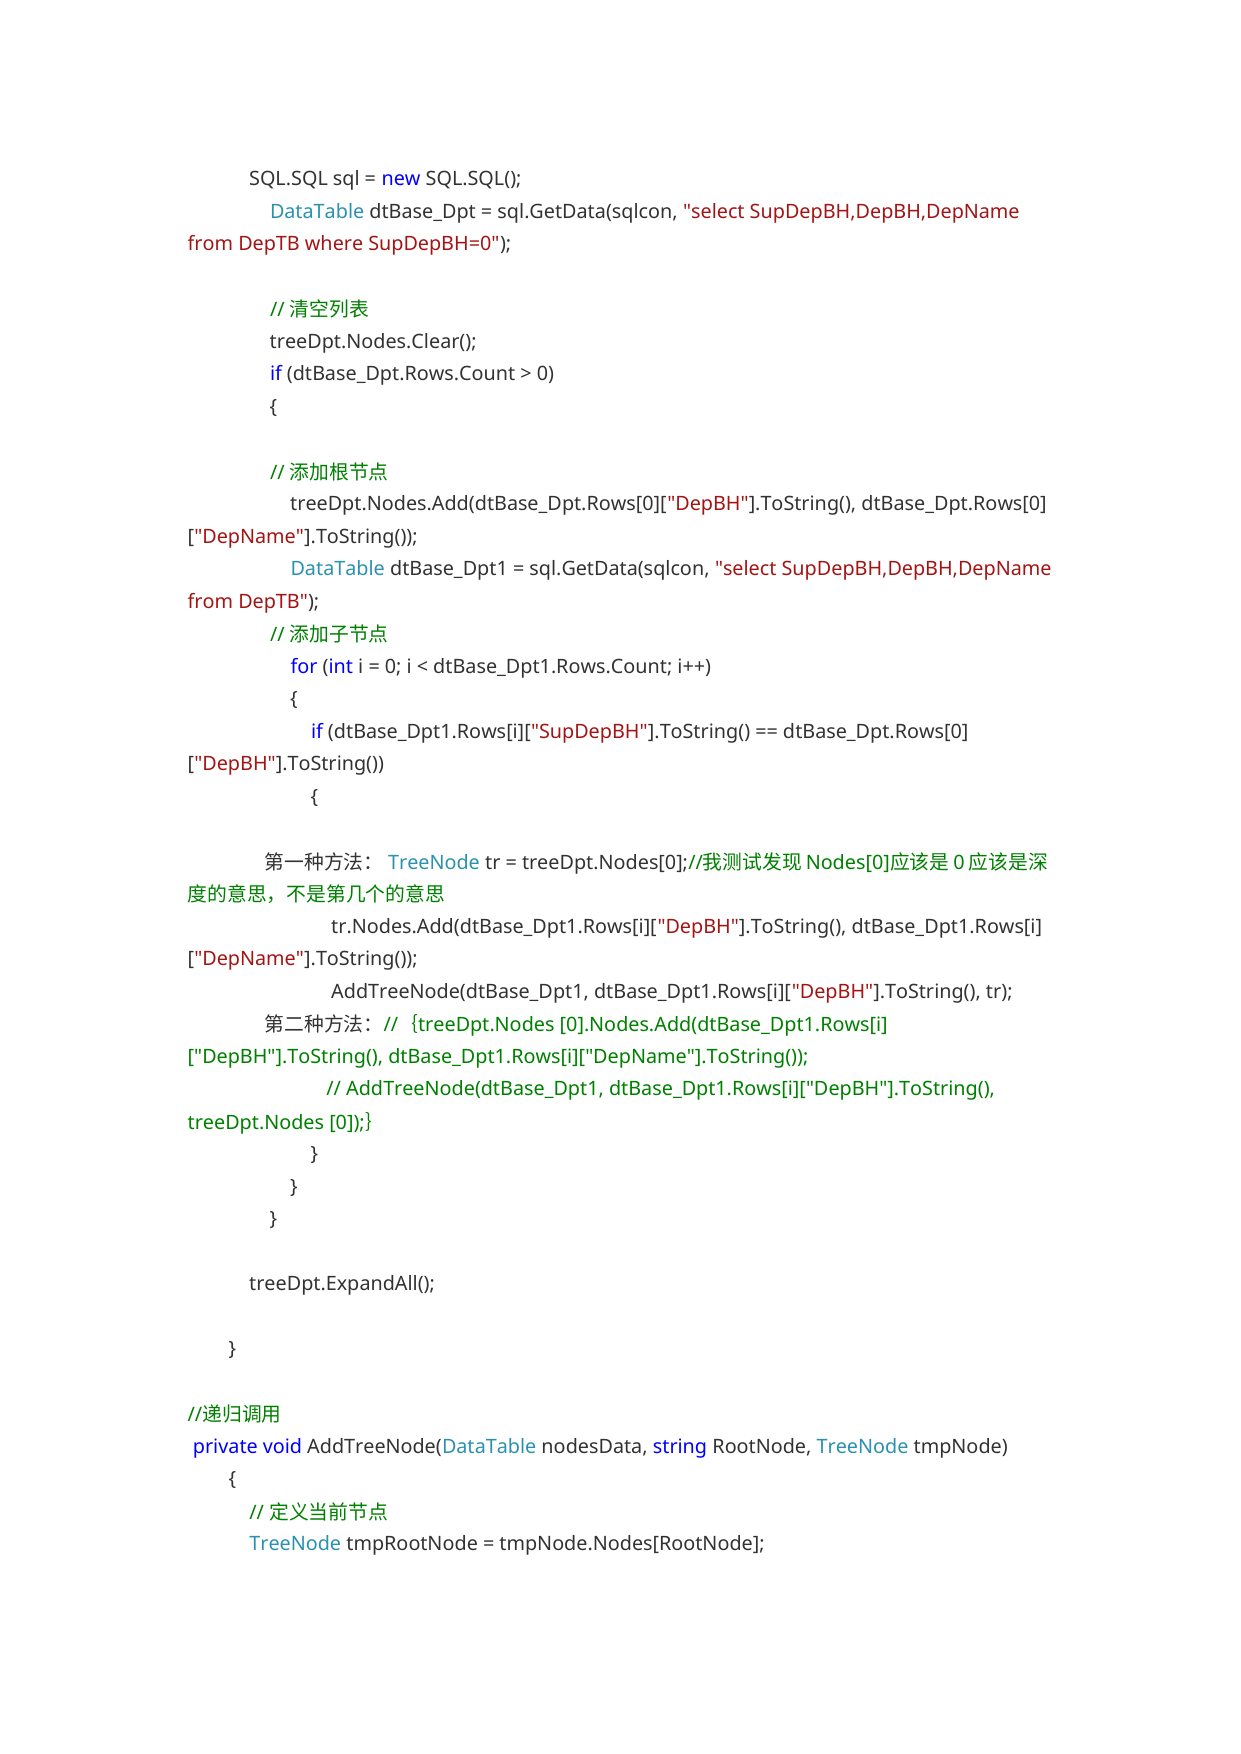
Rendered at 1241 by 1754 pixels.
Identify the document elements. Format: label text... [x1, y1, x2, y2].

text { [187, 779, 1053, 812]
text } [187, 1332, 1053, 1364]
text { [187, 389, 1053, 422]
text 第二种方法：//｛treeDpt.Nodes [0].Nodes.Add(dtBase_Dpt1.Rows[i]["DepBH"].ToString(), dtBase_Dpt1.Rows[i]["DepName"].ToString()); [187, 1007, 1053, 1072]
text TreeNode tmpRootNode = tmpNode.Nodes[RootNode]; [187, 1527, 1053, 1559]
text if (dtBase_Dpt.Rows.Count > 0) [187, 357, 1053, 389]
text treeDpt.Nodes.Add(dtBase_Dpt.Rows[0]["DepBH"].ToString(), dtBase_Dpt.Rows[0]["DepName"].ToString()); [187, 487, 1053, 552]
text private void AddTreeNode(DataTable nodesData, string RootNode, TreeNode tmpNode) [187, 1429, 1053, 1462]
text 第一种方法： TreeNode tr = treeDpt.Nodes[0];//我测试发现Nodes[0]应该是0应该是深度的意思，不是第几个的意思 [187, 844, 1053, 909]
text AddTreeNode(dtBase_Dpt1, dtBase_Dpt1.Rows[i]["DepBH"].ToString(), tr); [187, 974, 1053, 1007]
text } [187, 1202, 1053, 1234]
text SQL.SQL sql = new SQL.SQL(); [187, 162, 1053, 194]
text for (int i = 0; i < dtBase_Dpt1.Rows.Count; i++) [187, 649, 1053, 682]
text treeDpt.Nodes.Clear(); [187, 324, 1053, 357]
text { [187, 1462, 1053, 1494]
text // 清空列表 [187, 292, 1053, 324]
text // 添加子节点 [187, 617, 1053, 649]
text tr.Nodes.Add(dtBase_Dpt1.Rows[i]["DepBH"].ToString(), dtBase_Dpt1.Rows[i]["DepName"].ToString()); [187, 909, 1053, 974]
text // AddTreeNode(dtBase_Dpt1, dtBase_Dpt1.Rows[i]["DepBH"].ToString(), treeDpt.Nodes [0]);｝ [187, 1072, 1053, 1137]
text if (dtBase_Dpt1.Rows[i]["SupDepBH"].ToString() == dtBase_Dpt.Rows[0]["DepBH"].ToString()) [187, 714, 1053, 779]
text treeDpt.ExpandAll(); [187, 1267, 1053, 1299]
text } [187, 1137, 1053, 1169]
text // 添加根节点 [187, 454, 1053, 487]
text DataTable dtBase_Dpt = sql.GetData(sqlcon, "select SupDepBH,DepBH,DepName from DepTB where SupDepBH=0"); [187, 194, 1053, 259]
text } [187, 1169, 1053, 1202]
text // 定义当前节点 [187, 1494, 1053, 1527]
text DataTable dtBase_Dpt1 = sql.GetData(sqlcon, "select SupDepBH,DepBH,DepName from DepTB"); [187, 552, 1053, 617]
text //递归调用 [187, 1397, 1053, 1429]
text { [187, 682, 1053, 714]
